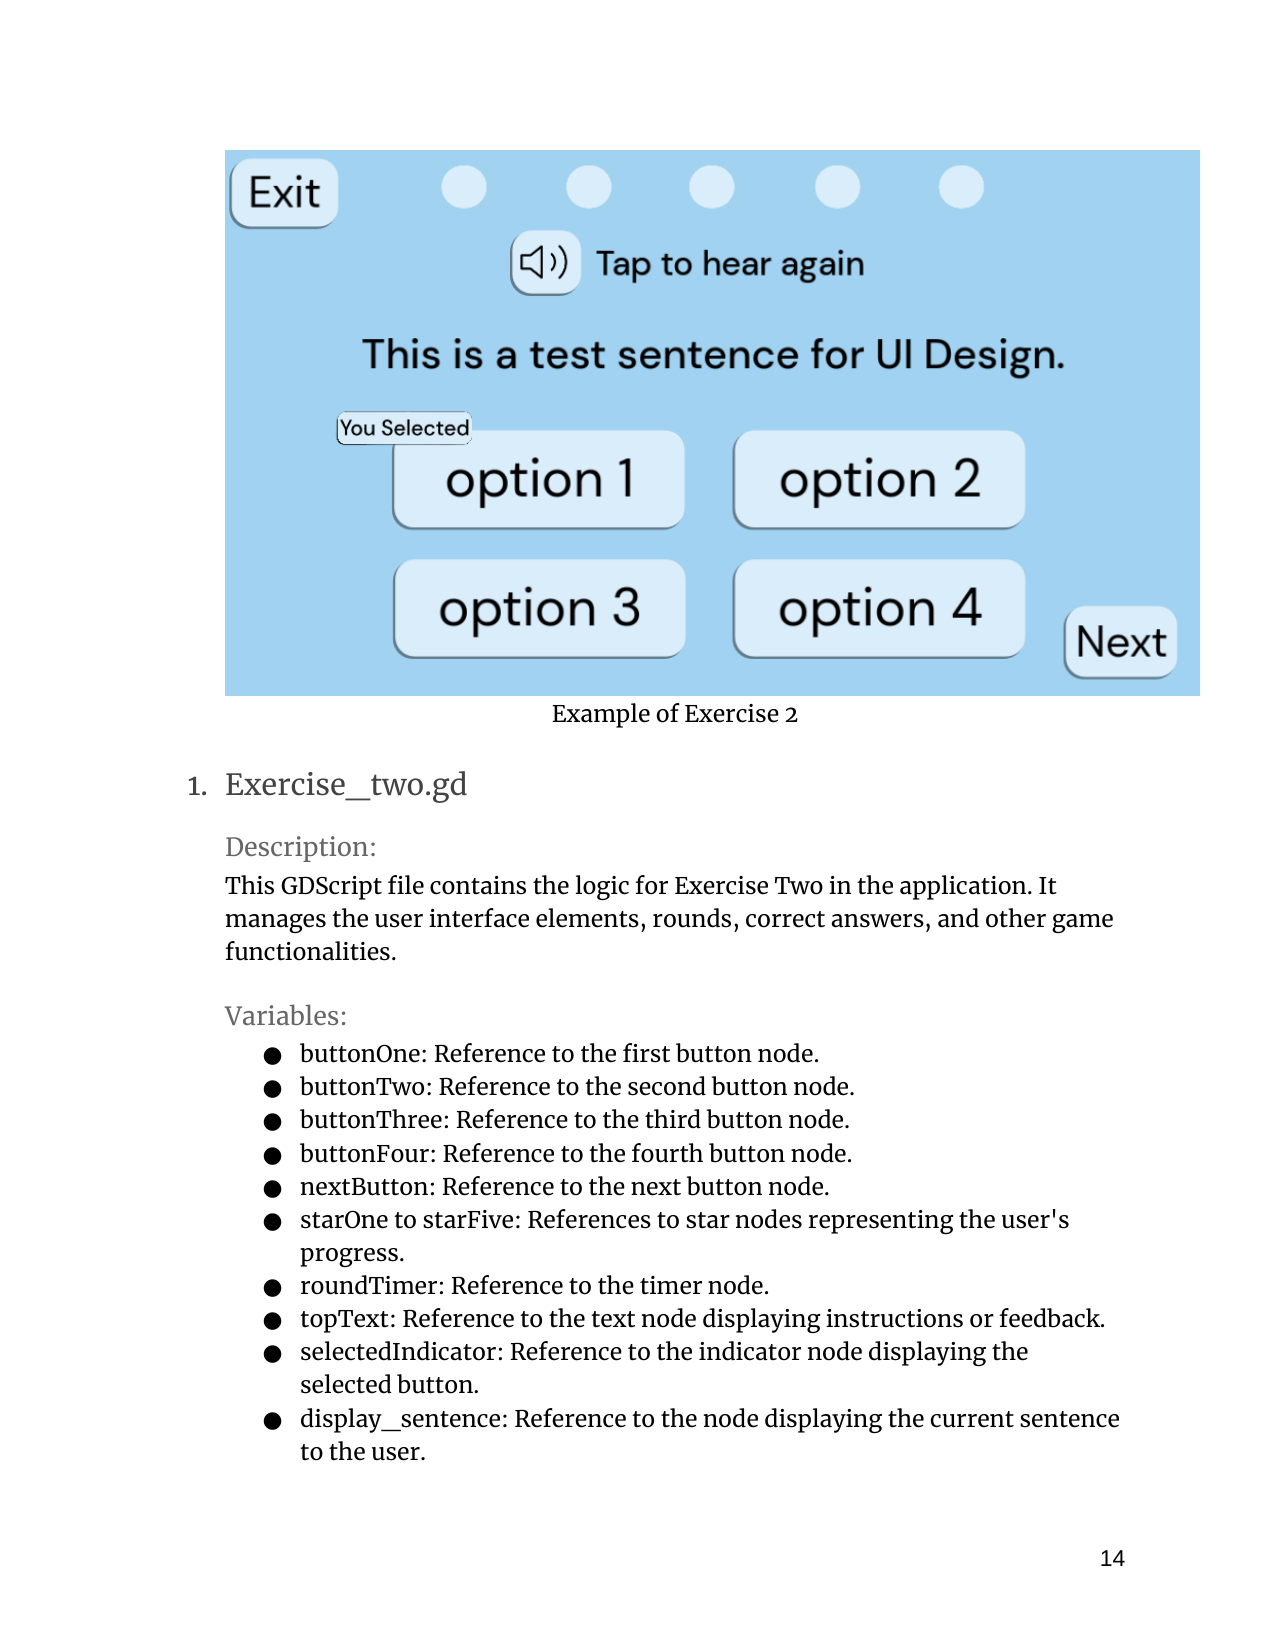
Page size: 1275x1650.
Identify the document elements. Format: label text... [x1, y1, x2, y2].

list starOne to starFive: References to star nodes representing the user's progress. [262, 1206, 1125, 1268]
list buttonTwo: Reference to the second button node. [262, 1073, 1125, 1102]
list buttonThree: Reference to the third button node. [262, 1106, 1125, 1135]
subtitle Variables: [225, 1000, 1125, 1032]
text This GDScript file contains the logic for Exercise Two in the application. It manages the user interface elements, rounds, correct answers, and other game functionalities. [225, 872, 1125, 967]
list roundTimer: Reference to the timer node. [262, 1272, 1125, 1301]
subtitle Exercise_two.gd [187, 766, 1125, 803]
list buttonOne: Reference to the first button node. [262, 1040, 1125, 1069]
picture [225, 150, 1200, 696]
list topText: Reference to the text node displaying instructions or feedback. [262, 1305, 1125, 1334]
list display_sentence: Reference to the node displaying the current sentence to the user. [262, 1404, 1125, 1466]
list buttonFour: Reference to the fourth button node. [262, 1139, 1125, 1168]
list nextButton: Reference to the next button node. [262, 1173, 1125, 1201]
text Example of Exercise 2 [225, 700, 1125, 728]
subtitle Description: [225, 832, 1125, 863]
list selectedIndicator: Reference to the indicator node displaying the selected button. [262, 1338, 1125, 1400]
